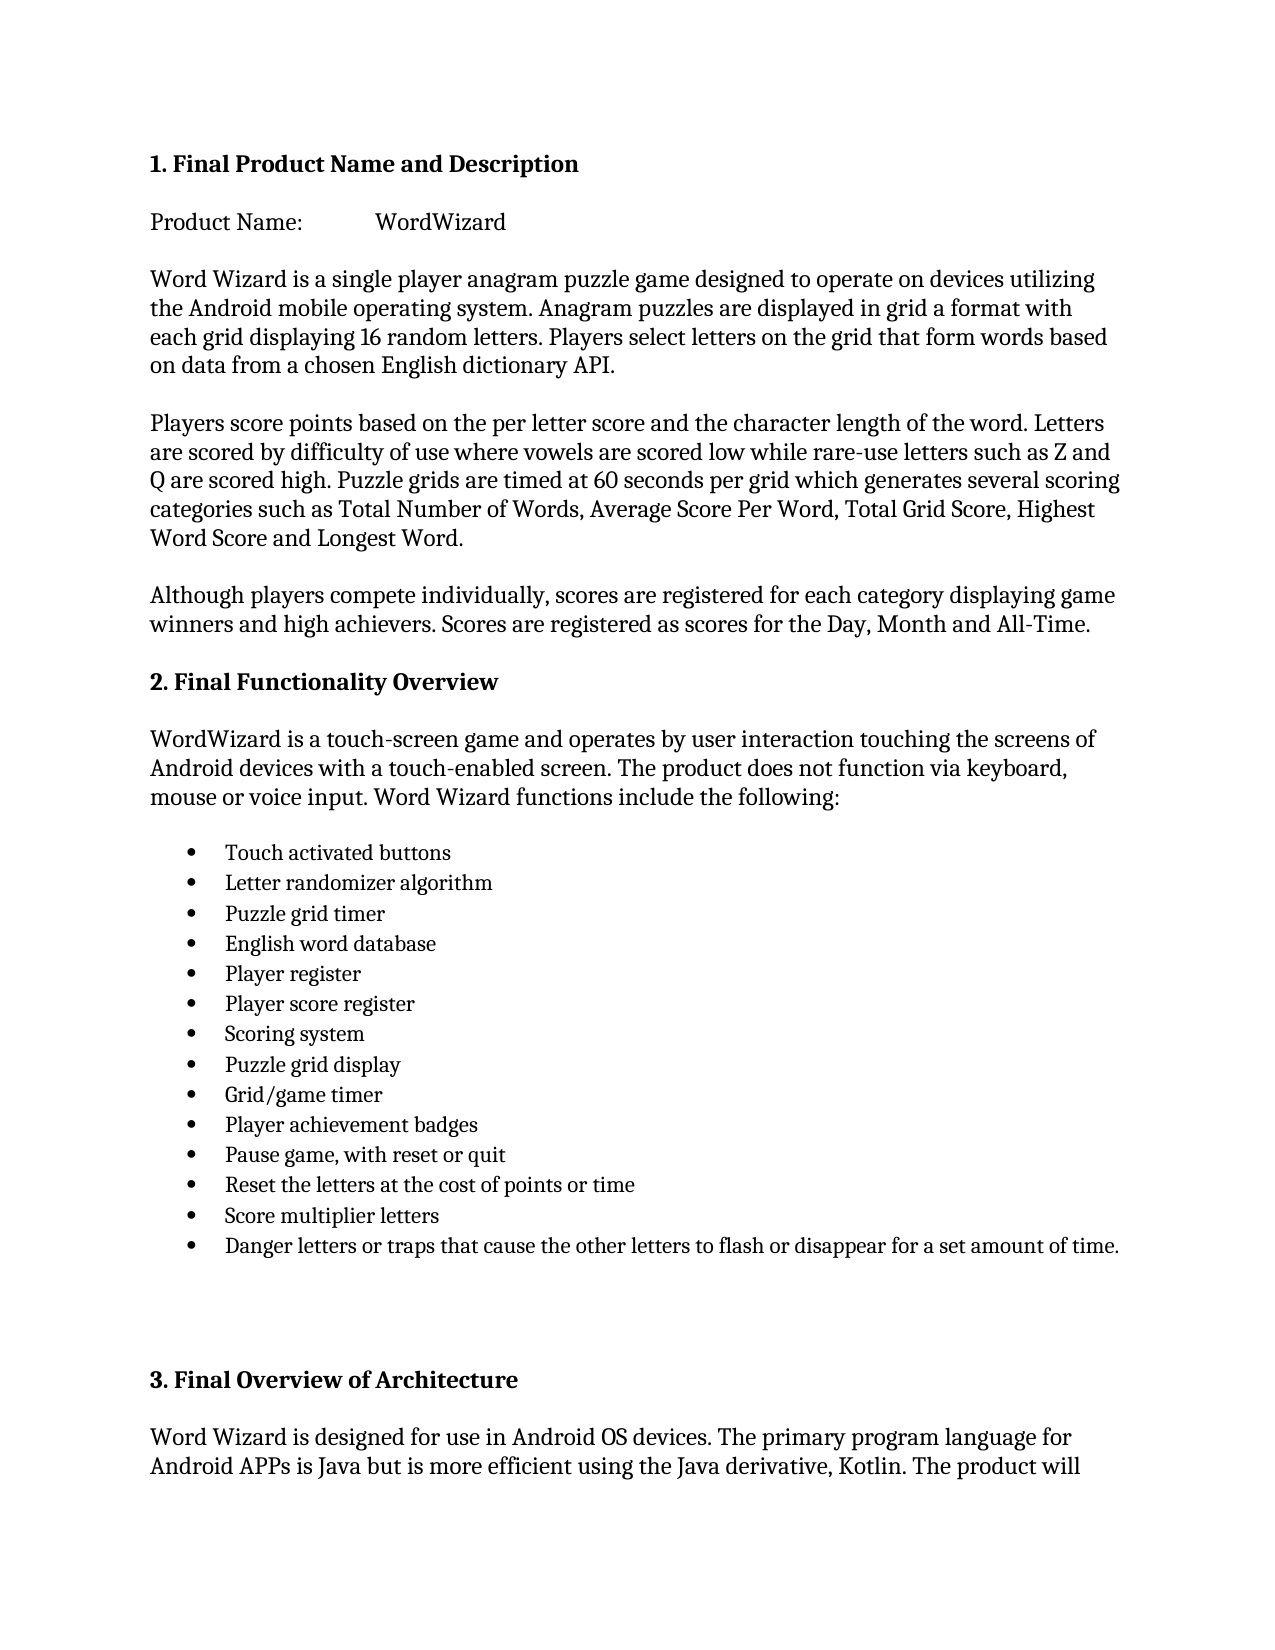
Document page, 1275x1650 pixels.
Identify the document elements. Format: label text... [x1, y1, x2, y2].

list Grid/game timer [187, 1082, 1125, 1108]
text Players score points based on the per letter score and the character length of the word. Letters are scored by difficulty of use where vowels are scored low while rare-use letters such as Z and Q are scored high. Puzzle grids are timed at 60 seconds per grid which generates several scoring categories such as Total Number of Words, Average Score Per Word, Total Grid Score, Highest Word Score and Longest Word. [150, 409, 1125, 552]
text WordWizard is a touch-screen game and operates by user interaction touching the screens of Android devices with a touch-enabled screen. The product does not function via keyboard, mouse or voice input. Word Wizard functions include the following: [150, 725, 1125, 811]
list Puzzle grid timer [187, 900, 1125, 927]
list English word database [187, 931, 1125, 957]
list Player score register [187, 991, 1125, 1017]
list Touch activated buttons [187, 840, 1125, 866]
list Letter randomizer algorithm [187, 870, 1125, 897]
text Product Name: WordWizard [150, 207, 1125, 236]
list Reset the letters at the cost of points or time [187, 1172, 1125, 1199]
list Player register [187, 961, 1125, 987]
text 3. Final Overview of Architecture [150, 1366, 1125, 1394]
text Although players compete individually, scores are registered for each category displaying game winners and high achievers. Scores are registered as scores for the Day, Month and All-Time. [150, 581, 1125, 639]
text Word Wizard is a single player anagram puzzle game designed to operate on devices utilizing the Android mobile operating system. Anagram puzzles are displayed in grid a format with each grid displaying 16 random letters. Players select letters on the grid that form words based on data from a chosen English dictionary API. [150, 265, 1125, 380]
list Puzzle grid display [187, 1051, 1125, 1078]
list Score multiplier letters [187, 1202, 1125, 1229]
text 2. Final Functionality Overview [150, 667, 1125, 696]
list Scoring system [187, 1021, 1125, 1048]
list Danger letters or traps that cause the other letters to flash or disappear for a set amount of time. [187, 1233, 1125, 1259]
list Player achievement badges [187, 1112, 1125, 1138]
text 1. Final Product Name and Description [150, 150, 1125, 179]
list Pause game, with reset or quit [187, 1142, 1125, 1168]
